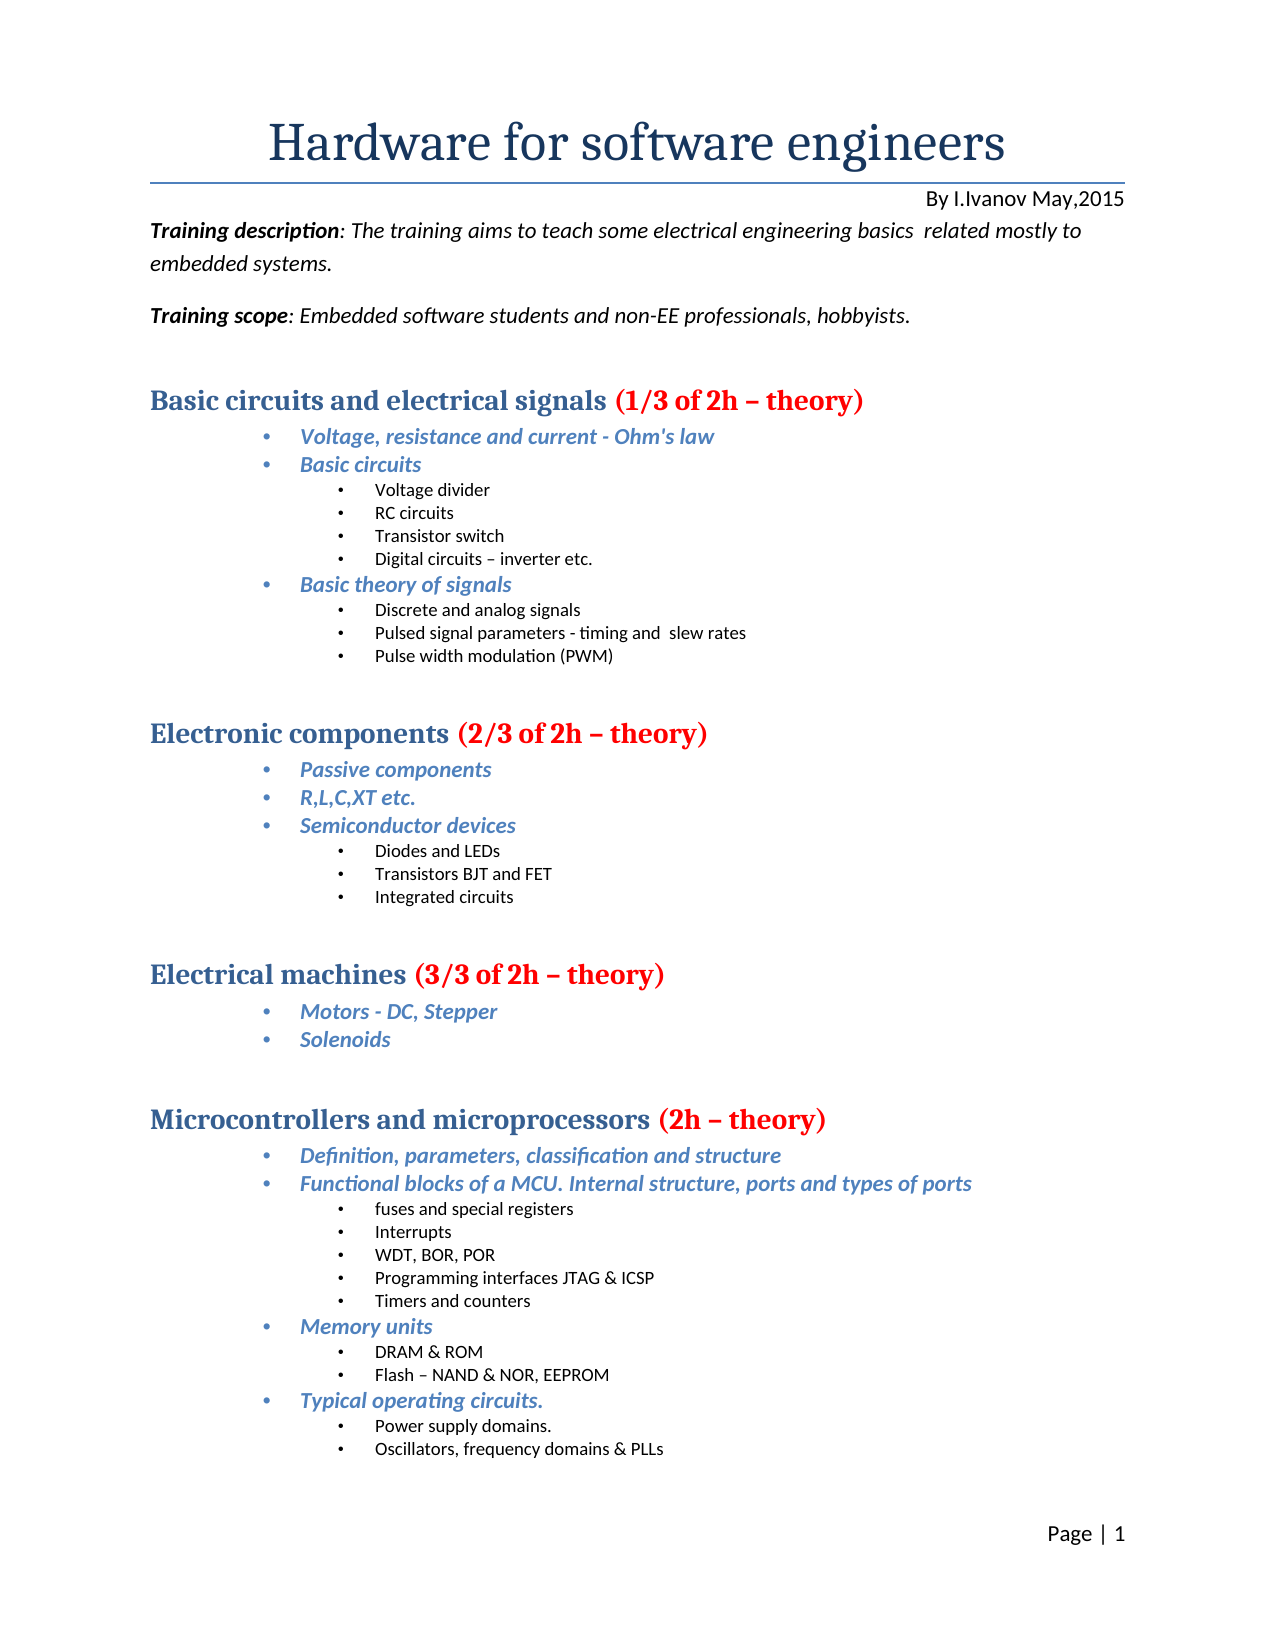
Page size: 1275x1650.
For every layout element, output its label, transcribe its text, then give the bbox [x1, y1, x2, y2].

list Integrated circuits [337, 885, 1125, 908]
list Semiconductor devices [262, 811, 1125, 839]
list Pulse width modulation (PWM) [337, 644, 1125, 667]
list fuses and special registers [337, 1197, 1125, 1220]
list Flash – NAND & NOR, EEPROM [337, 1363, 1125, 1386]
list Memory units [262, 1312, 1125, 1340]
list Voltage divider [337, 478, 1125, 501]
list Definition, parameters, classification and structure [262, 1141, 1125, 1169]
list R,L,C,XT etc. [262, 783, 1125, 811]
text Training scope: Embedded software students and non-EE professionals, hobbyists. [150, 302, 1125, 330]
list Power supply domains. [337, 1414, 1125, 1437]
list Interrupts [337, 1220, 1125, 1243]
list Discrete and analog signals [337, 598, 1125, 621]
subtitle Microcontrollers and microprocessors (2h – theory) [150, 1103, 1125, 1136]
list Basic circuits [262, 450, 1125, 478]
list Timers and counters [337, 1289, 1125, 1312]
list Programming interfaces JTAG & ICSP [337, 1266, 1125, 1289]
text Training description: The training aims to teach some electrical engineering basics related mostly to embedded systems. [150, 216, 1125, 277]
list Voltage, resistance and current - Ohm's law [262, 422, 1125, 450]
list Passive components [262, 755, 1125, 783]
list Solenoids [262, 1025, 1125, 1053]
list RC circuits [337, 501, 1125, 524]
title Hardware for software engineers [150, 112, 1125, 182]
list Functional blocks of a MCU. Internal structure, ports and types of ports [262, 1169, 1125, 1197]
list WDT, BOR, POR [337, 1243, 1125, 1266]
subtitle Electrical machines (3/3 of 2h – theory) [150, 958, 1125, 992]
list Transistors BJT and FET [337, 862, 1125, 885]
list Diodes and LEDs [337, 839, 1125, 862]
subtitle Electronic components (2/3 of 2h – theory) [150, 717, 1125, 750]
list Typical operating circuits. [262, 1386, 1125, 1414]
list Digital circuits – inverter etc. [337, 547, 1125, 570]
list Oscillators, frequency domains & PLLs [337, 1437, 1125, 1460]
list Transistor switch [337, 524, 1125, 547]
list Motors - DC, Stepper [262, 997, 1125, 1025]
list Basic theory of signals [262, 570, 1125, 598]
text By I.Ivanov May,2015 [150, 184, 1125, 212]
list DRAM & ROM [337, 1340, 1125, 1363]
list Pulsed signal parameters - timing and slew rates [337, 621, 1125, 644]
subtitle Basic circuits and electrical signals (1/3 of 2h – theory) [150, 384, 1125, 417]
